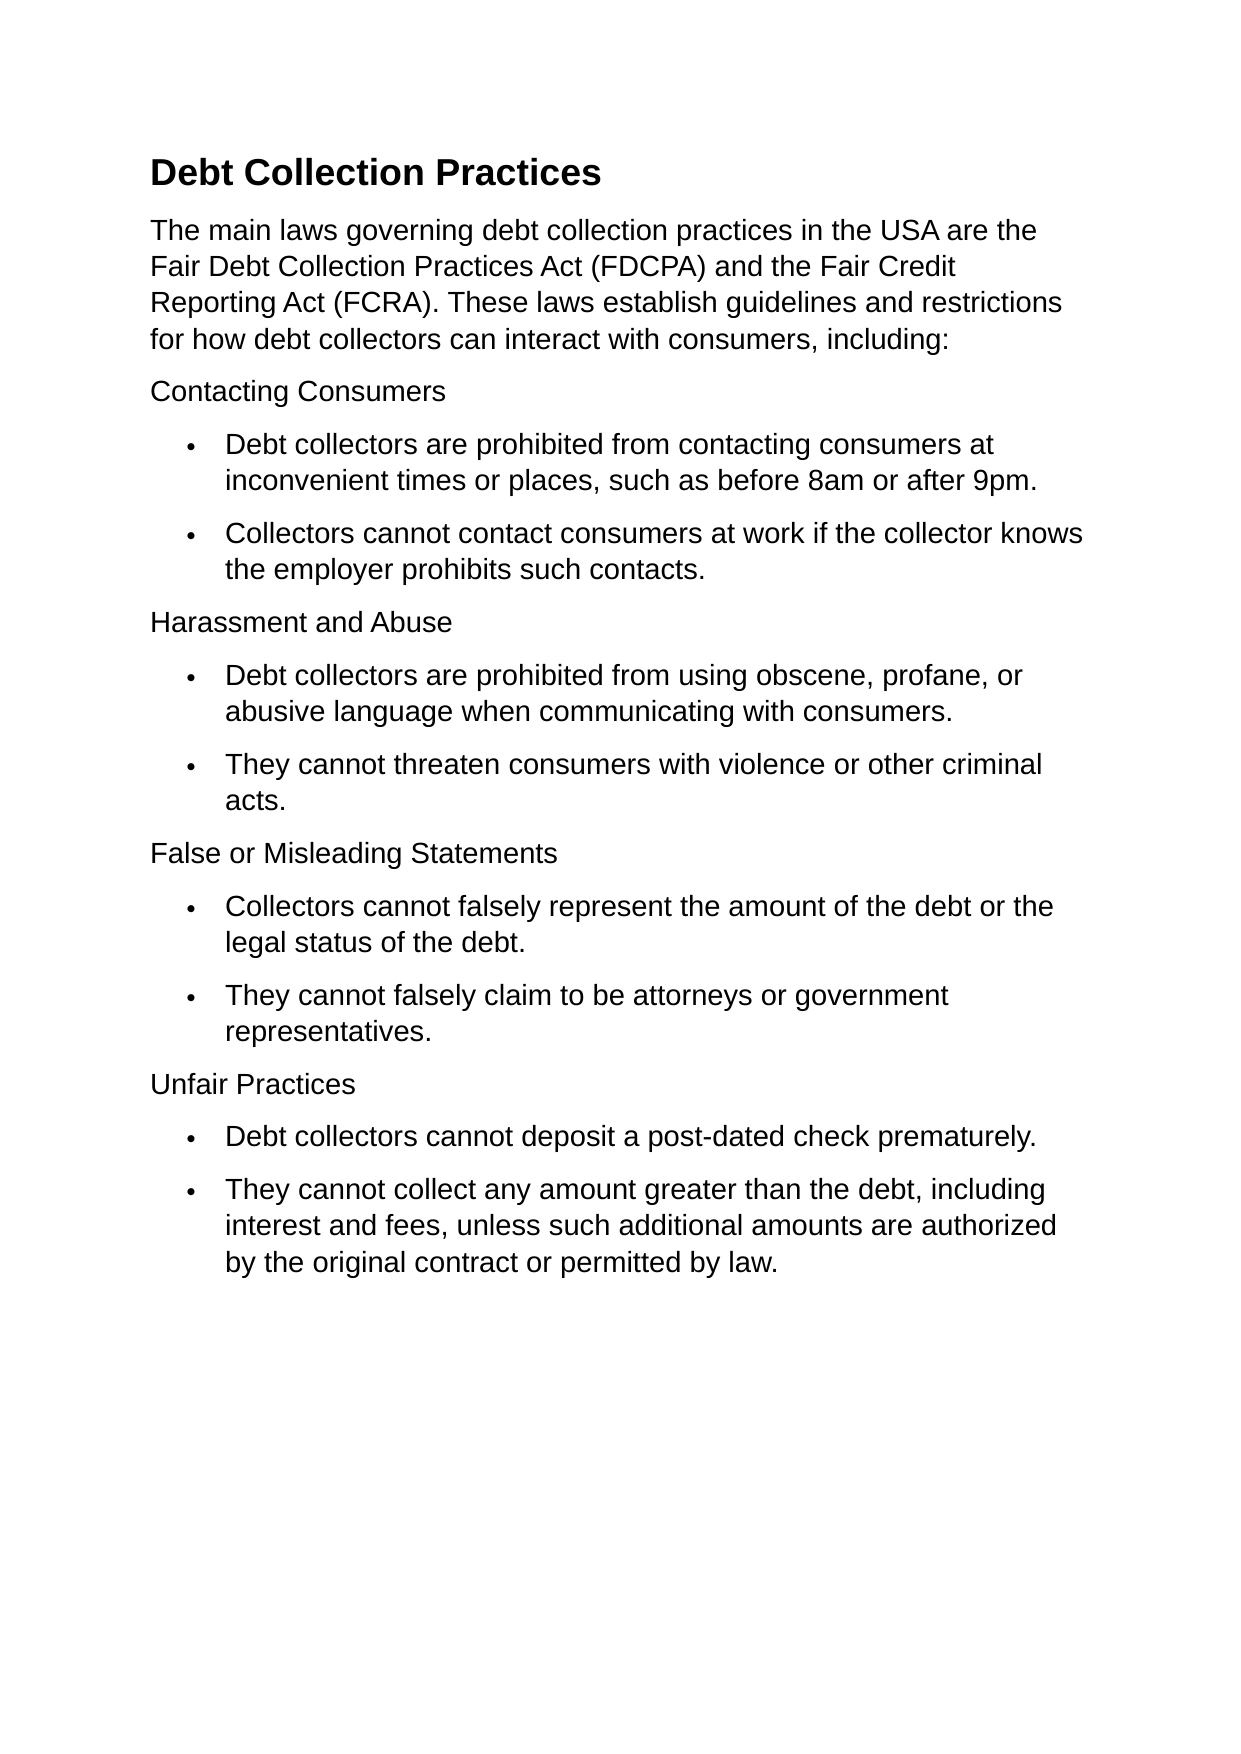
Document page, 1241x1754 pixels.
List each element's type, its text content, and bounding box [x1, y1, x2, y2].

text False or Misleading Statements [150, 836, 1090, 869]
list They cannot falsely claim to be attorneys or government representatives. [187, 978, 1090, 1047]
text The main laws governing debt collection practices in the USA are the Fair Debt Collection Practices Act (FDCPA) and the Fair Credit Reporting Act (FCRA). These laws establish guidelines and restrictions for how debt collectors can interact with consumers, including: [150, 213, 1090, 355]
text Contacting Consumers [150, 374, 1090, 408]
text Debt Collection Practices [150, 150, 1090, 193]
text Unfair Practices [150, 1067, 1090, 1100]
list They cannot collect any amount greater than the debt, including interest and fees, unless such additional amounts are authorized by the original contract or permitted by law. [187, 1172, 1090, 1278]
list They cannot threaten consumers with violence or other criminal acts. [187, 747, 1090, 817]
text Harassment and Abuse [150, 605, 1090, 639]
list Debt collectors are prohibited from using obscene, profane, or abusive language when communicating with consumers. [187, 658, 1090, 728]
list Collectors cannot contact consumers at work if the collector knows the employer prohibits such contacts. [187, 516, 1090, 586]
list Debt collectors are prohibited from contacting consumers at inconvenient times or places, such as before 8am or after 9pm. [187, 427, 1090, 497]
list Collectors cannot falsely represent the amount of the debt or the legal status of the debt. [187, 889, 1090, 958]
list Debt collectors cannot deposit a post-dated check prematurely. [187, 1119, 1090, 1153]
